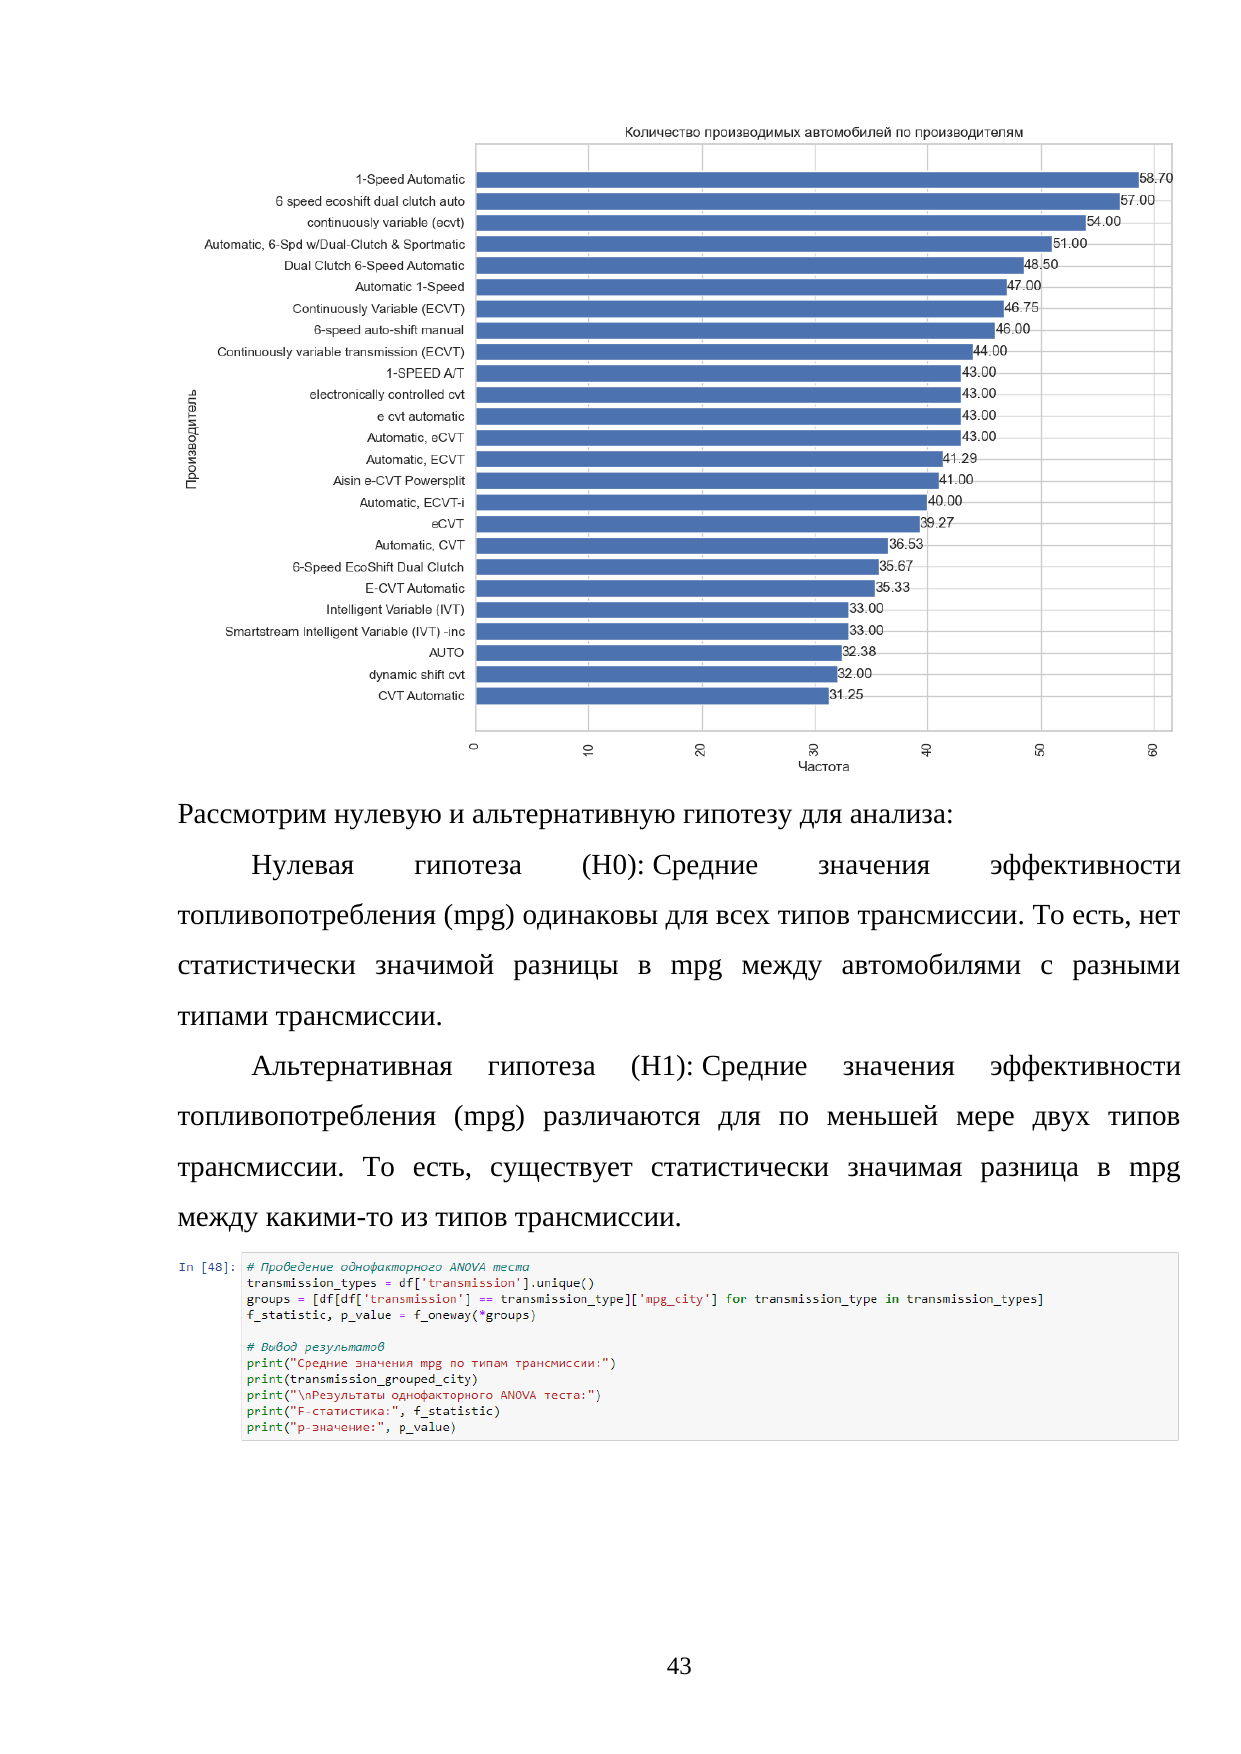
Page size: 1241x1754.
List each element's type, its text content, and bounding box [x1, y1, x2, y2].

text Рассмотрим нулевую и альтернативную гипотезу для анализа: [177, 796, 1181, 830]
picture [177, 1249, 1182, 1445]
picture [177, 118, 1182, 782]
text Нулевая гипотеза (H0): Средние значения эффективности топливопотребления (mpg) одинаковы для всех типов трансмиссии. То есть, нет статистически значимой разницы в mpg между автомобилями с разными типами трансмиссии. [177, 847, 1181, 1031]
